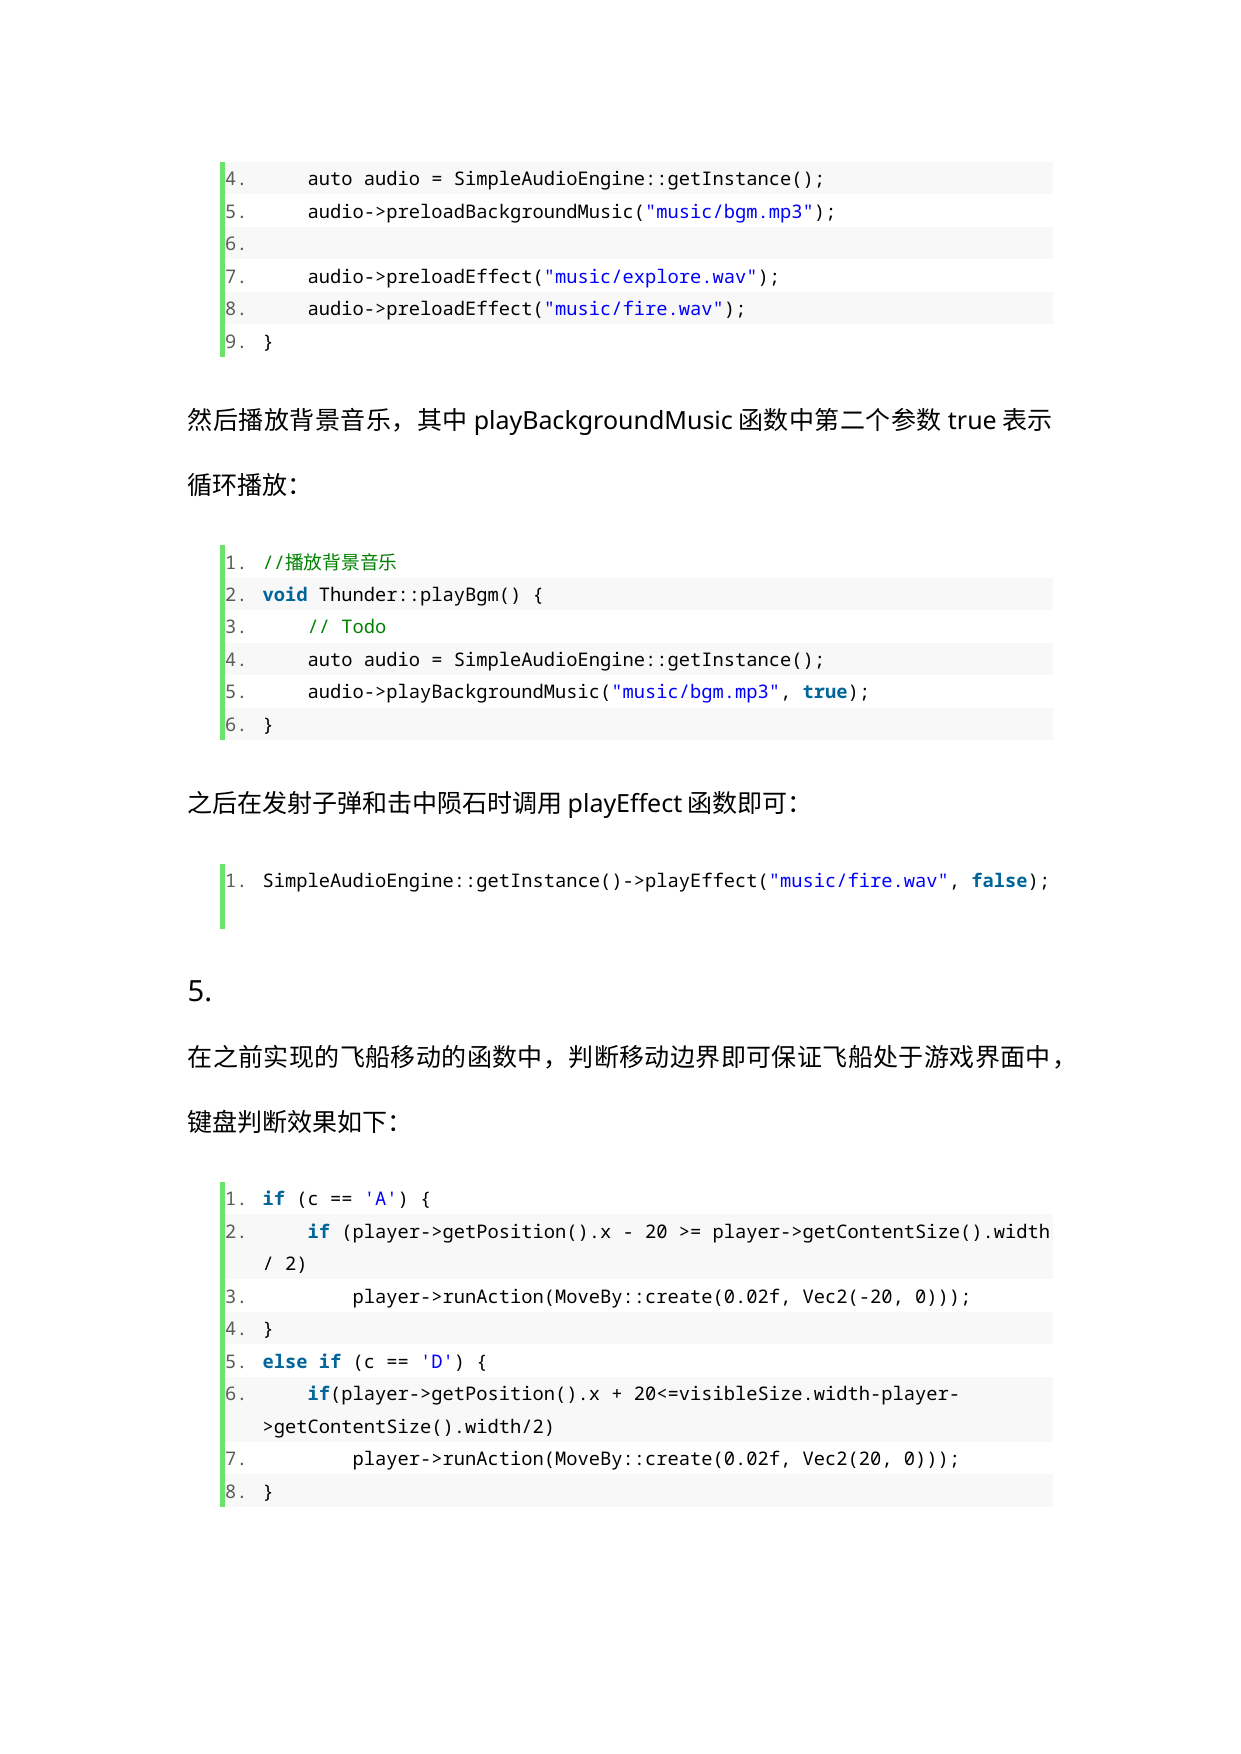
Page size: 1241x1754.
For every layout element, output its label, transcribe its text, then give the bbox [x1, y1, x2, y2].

list // Todo [225, 610, 1053, 643]
list SimpleAudioEngine::getInstance()->playEffect("music/fire.wav", false); [225, 864, 1053, 929]
list auto audio = SimpleAudioEngine::getInstance(); [225, 162, 1053, 194]
list else if (c == 'D') { [225, 1344, 1053, 1377]
list } [225, 1312, 1053, 1344]
list } [225, 1474, 1053, 1507]
list audio->preloadEffect("music/fire.wav"); [225, 292, 1053, 324]
text 在之前实现的飞船移动的函数中，判断移动边界即可保证飞船处于游戏界面中，键盘判断效果如下： [187, 1023, 1053, 1153]
list } [225, 708, 1053, 740]
text 之后在发射子弹和击中陨石时调用playEffect函数即可： [187, 769, 1053, 834]
list //播放背景音乐 [225, 545, 1053, 578]
list audio->preloadBackgroundMusic("music/bgm.mp3"); [225, 194, 1053, 227]
list audio->preloadEffect("music/explore.wav"); [225, 259, 1053, 292]
list } [225, 324, 1053, 357]
list audio->playBackgroundMusic("music/bgm.mp3", true); [225, 675, 1053, 708]
list void Thunder::playBgm() { [225, 578, 1053, 610]
list player->runAction(MoveBy::create(0.02f, Vec2(-20, 0))); [225, 1279, 1053, 1312]
text 5. [187, 958, 1053, 1023]
list player->runAction(MoveBy::create(0.02f, Vec2(20, 0))); [225, 1442, 1053, 1474]
text 然后播放背景音乐，其中playBackgroundMusic函数中第二个参数true表示循环播放： [187, 386, 1053, 516]
list auto audio = SimpleAudioEngine::getInstance(); [225, 643, 1053, 675]
list if(player->getPosition().x + 20<=visibleSize.width-player->getContentSize().width/2) [225, 1377, 1053, 1442]
list if (player->getPosition().x - 20 >= player->getContentSize().width / 2) [225, 1214, 1053, 1279]
list if (c == 'A') { [225, 1182, 1053, 1214]
